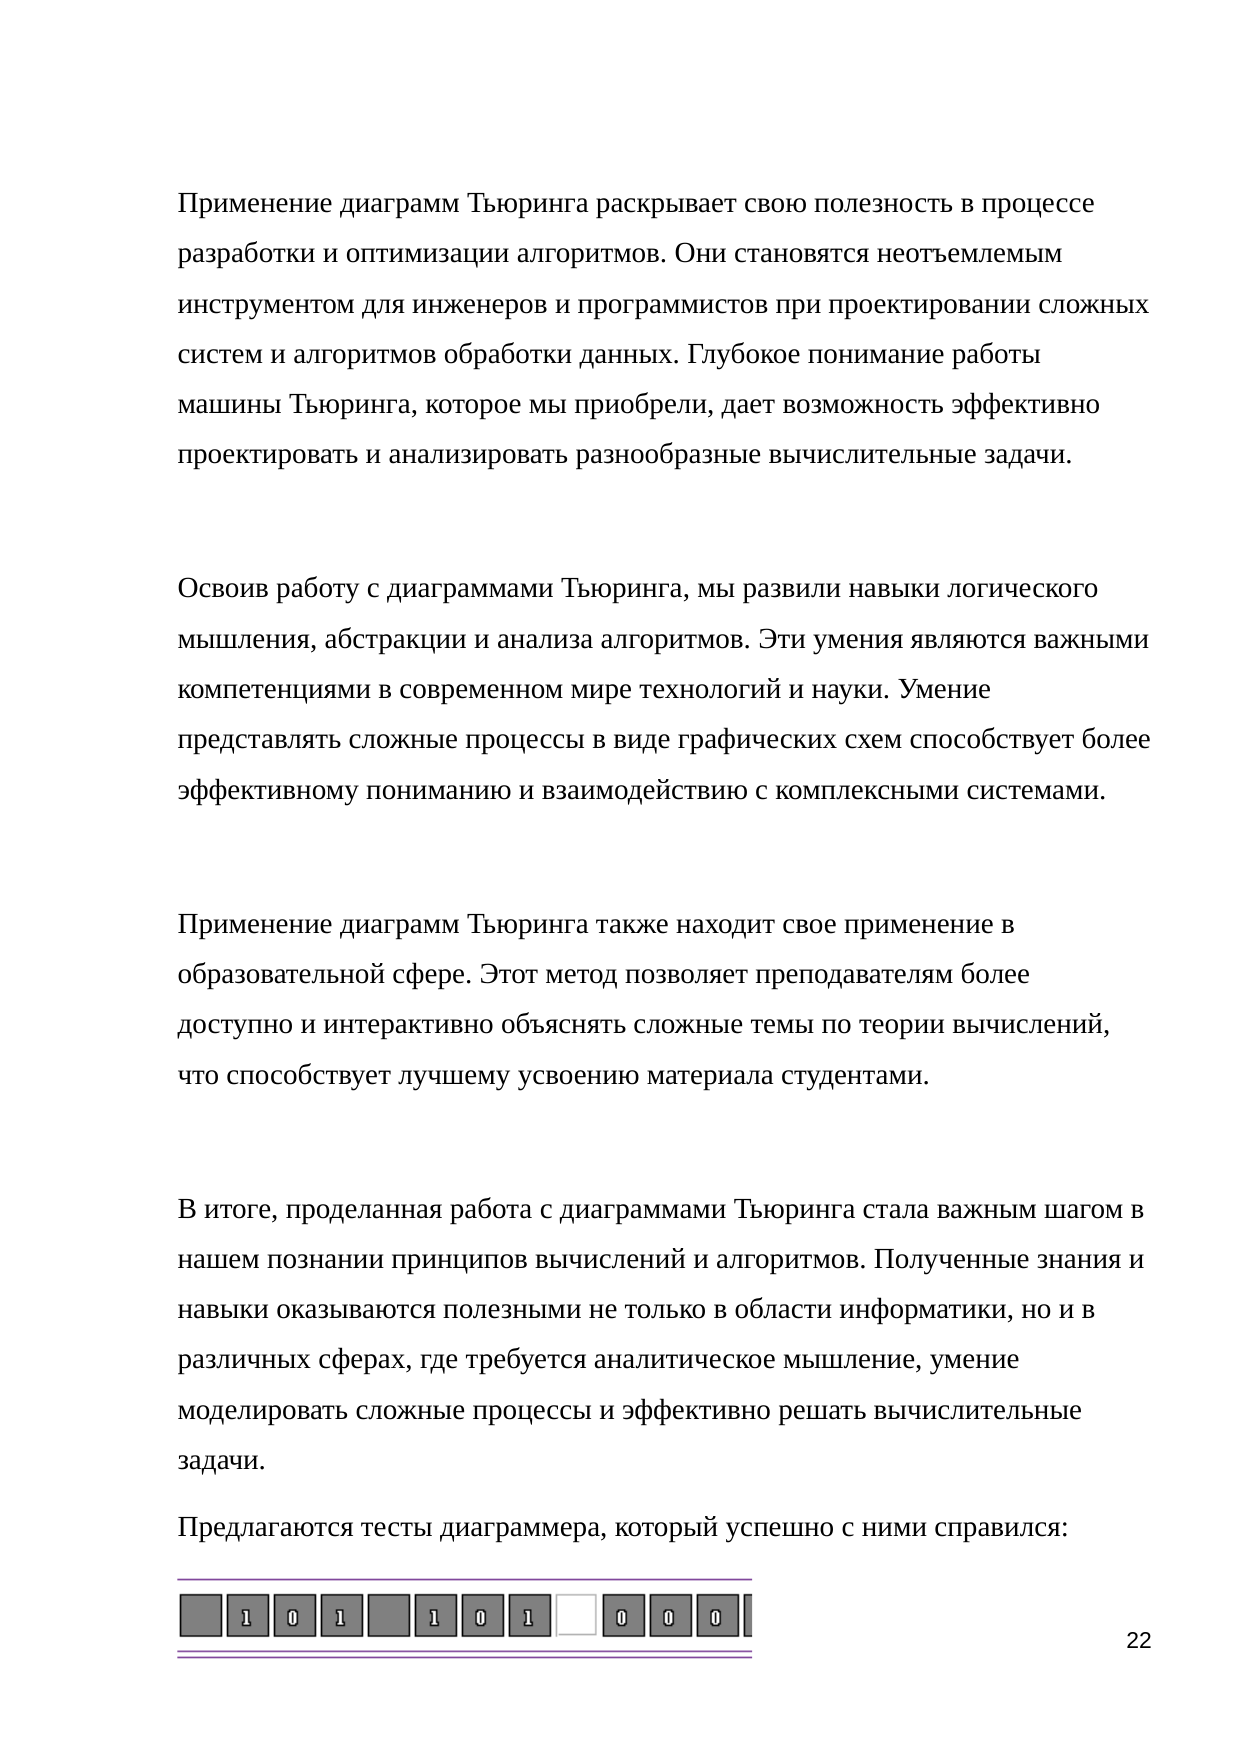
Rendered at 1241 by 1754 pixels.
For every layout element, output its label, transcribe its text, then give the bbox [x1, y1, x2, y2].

picture [177, 1576, 753, 1660]
text Предлагаются тесты диаграммера, который успешно с ними справился: [177, 1509, 1152, 1543]
text Применение диаграмм Тьюринга раскрывает свою полезность в процессе разработки и оптимизации алгоритмов. Они становятся неотъемлемым инструментом для инженеров и программистов при проектировании сложных систем и алгоритмов обработки данных. Глубокое понимание работы машины Тьюринга, которое мы приобрели, дает возможность эффективно проектировать и анализировать разнообразные вычислительные задачи. [177, 185, 1152, 470]
text Освоив работу с диаграммами Тьюринга, мы развили навыки логического мышления, абстракции и анализа алгоритмов. Эти умения являются важными компетенциями в современном мире технологий и науки. Умение представлять сложные процессы в виде графических схем способствует более эффективному пониманию и взаимодействию с комплексными системами. [177, 571, 1152, 805]
text В итоге, проделанная работа с диаграммами Тьюринга стала важным шагом в нашем познании принципов вычислений и алгоритмов. Полученные знания и навыки оказываются полезными не только в области информатики, но и в различных сферах, где требуется аналитическое мышление, умение моделировать сложные процессы и эффективно решать вычислительные задачи. [177, 1191, 1152, 1476]
text Применение диаграмм Тьюринга также находит свое применение в образовательной сфере. Этот метод позволяет преподавателям более доступно и интерактивно объяснять сложные темы по теории вычислений, что способствует лучшему усвоению материала студентами. [177, 906, 1152, 1090]
